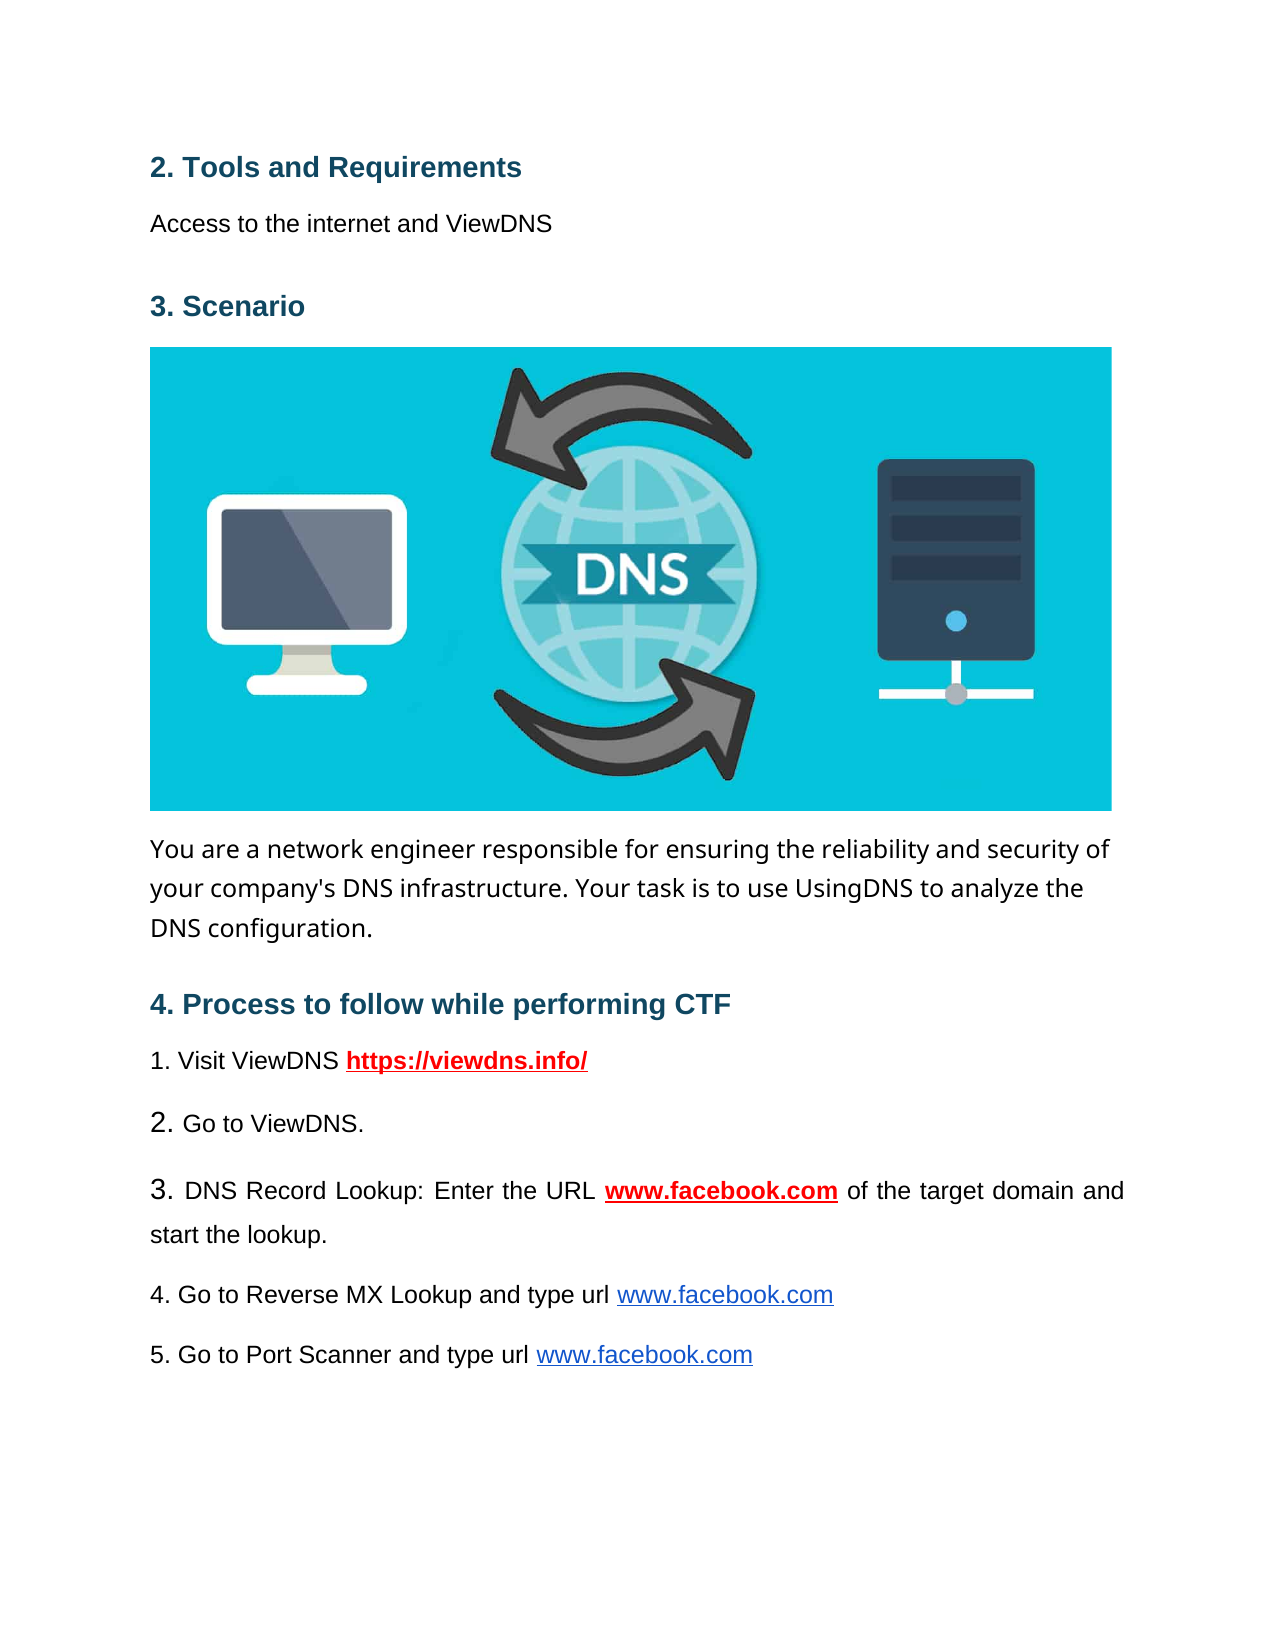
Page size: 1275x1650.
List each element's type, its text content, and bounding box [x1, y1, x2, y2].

subtitle 4. Process to follow while performing CTF [150, 987, 1125, 1021]
text You are a network engineer responsible for ensuring the reliability and security of your company's DNS infrastructure. Your task is to use UsingDNS to analyze the DNS configuration. [150, 832, 1125, 944]
text 5. Go to Port Scanner and type url www.facebook.com [150, 1340, 1125, 1369]
text 2. Go to ViewDNS. [150, 1105, 1125, 1139]
text 1. Visit ViewDNS https://viewdns.info/ [150, 1046, 1125, 1074]
picture [150, 347, 1112, 811]
subtitle 3. Scenario [150, 289, 1125, 323]
text 4. Go to Reverse MX Lookup and type url www.facebook.com [150, 1280, 1125, 1309]
text 3. DNS Record Lookup: Enter the URL www.facebook.com of the target domain and start the lookup. [150, 1172, 1125, 1249]
text Access to the internet and ViewDNS [150, 209, 1125, 237]
subtitle 2. Tools and Requirements [150, 150, 1125, 183]
